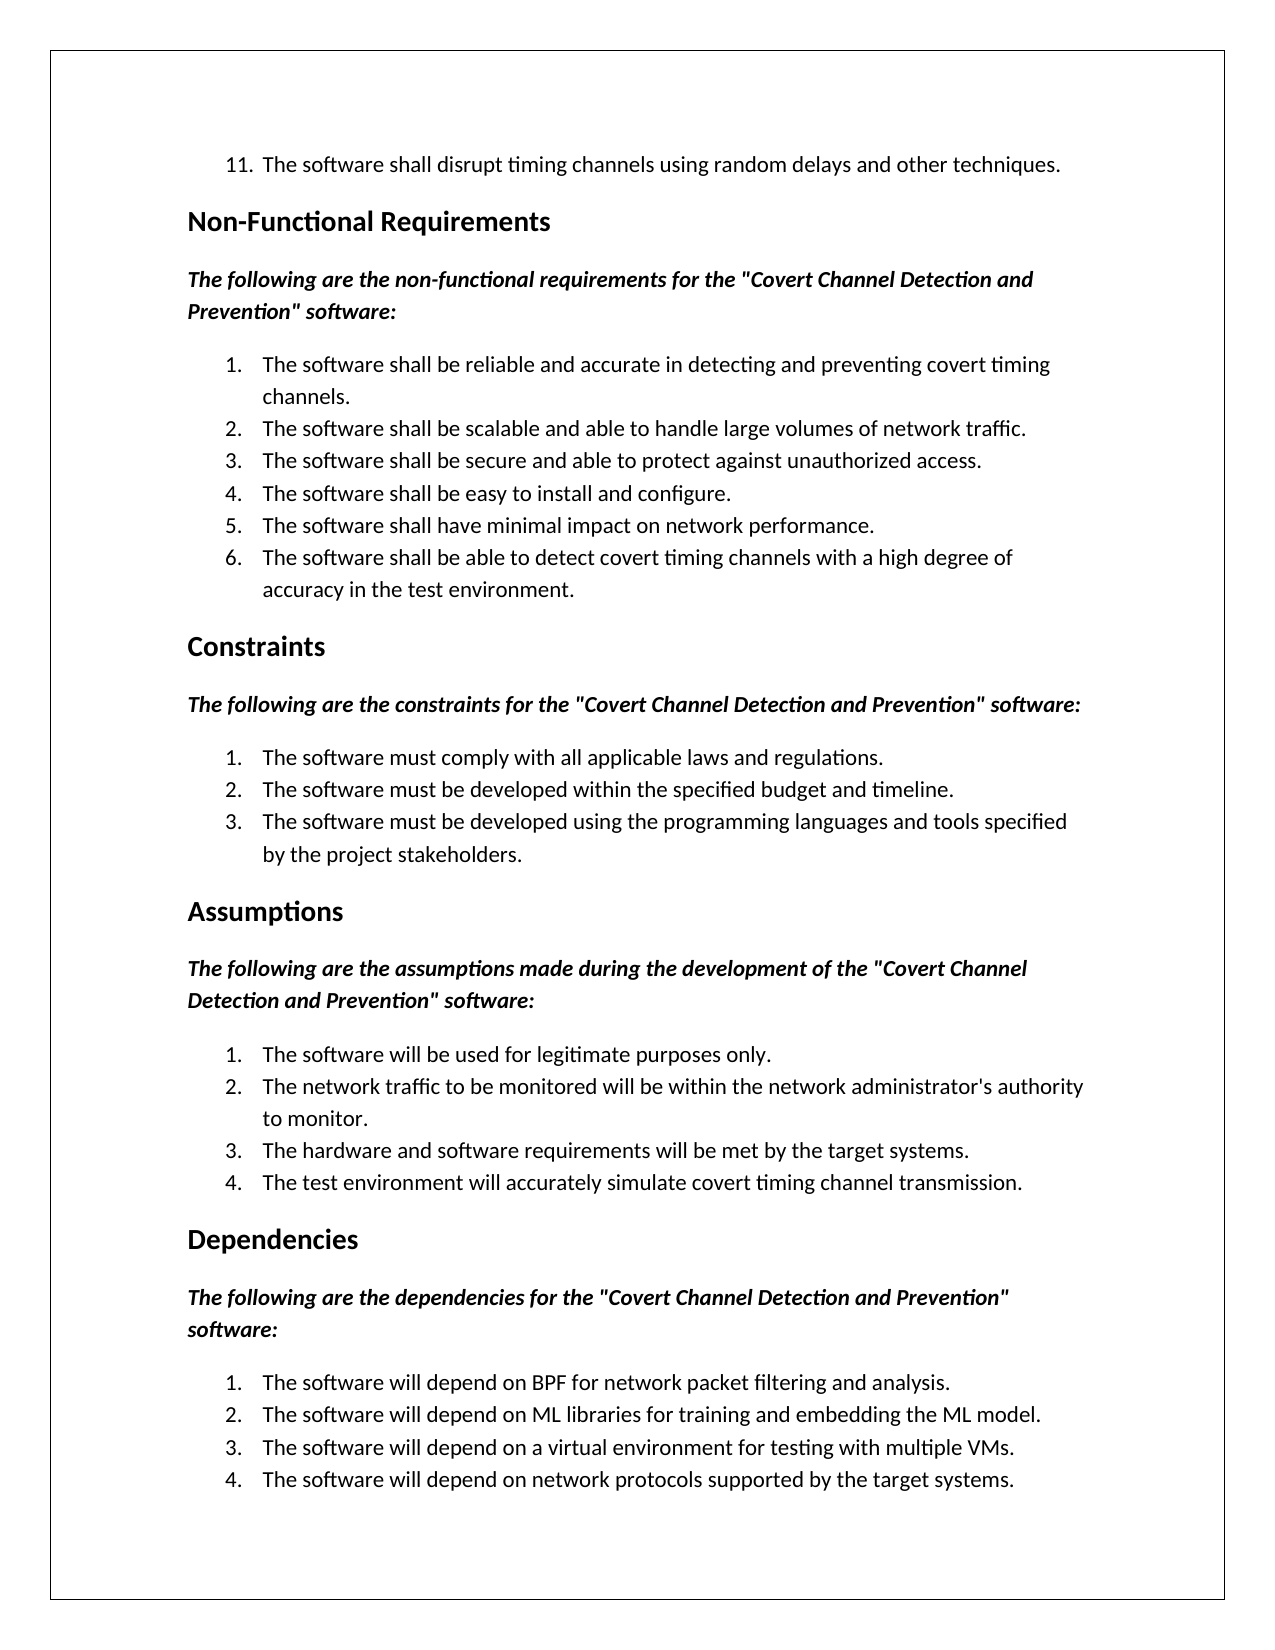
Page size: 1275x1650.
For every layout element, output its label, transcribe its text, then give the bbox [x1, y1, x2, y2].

list The software shall have minimal impact on network performance. [225, 511, 1087, 539]
text The following are the non-functional requirements for the "Covert Channel Detection and Prevention" software: [187, 265, 1087, 325]
text Constraints [187, 628, 1087, 664]
list The software shall be reliable and accurate in detecting and preventing covert timing channels. [225, 350, 1087, 410]
text Dependencies [187, 1221, 1087, 1257]
text The following are the dependencies for the "Covert Channel Detection and Prevention" software: [187, 1283, 1087, 1343]
list The software will depend on BPF for network packet filtering and analysis. [225, 1368, 1087, 1396]
text The following are the constraints for the "Covert Channel Detection and Prevention" software: [187, 690, 1087, 718]
text Non-Functional Requirements [187, 203, 1087, 239]
list The software will be used for legitimate purposes only. [225, 1040, 1087, 1068]
list The network traffic to be monitored will be within the network administrator's authority to monitor. [225, 1072, 1087, 1132]
text The following are the assumptions made during the development of the "Covert Channel Detection and Prevention" software: [187, 954, 1087, 1015]
list The software will depend on network protocols supported by the target systems. [225, 1465, 1087, 1493]
list The hardware and software requirements will be met by the target systems. [225, 1136, 1087, 1164]
list The software shall be scalable and able to handle large volumes of network traffic. [225, 414, 1087, 442]
list The test environment will accurately simulate covert timing channel transmission. [225, 1168, 1087, 1196]
list The software shall be able to detect covert timing channels with a high degree of accuracy in the test environment. [225, 543, 1087, 603]
list The software shall be secure and able to protect against unauthorized access. [225, 447, 1087, 474]
list The software shall disrupt timing channels using random delays and other techniques. [225, 150, 1087, 178]
list The software must be developed using the programming languages and tools specified by the project stakeholders. [225, 807, 1087, 868]
list The software shall be easy to install and configure. [225, 479, 1087, 507]
list The software must comply with all applicable laws and regulations. [225, 743, 1087, 771]
text Assumptions [187, 893, 1087, 928]
list The software will depend on a virtual environment for testing with multiple VMs. [225, 1433, 1087, 1461]
list The software must be developed within the specified budget and timeline. [225, 775, 1087, 803]
list The software will depend on ML libraries for training and embedding the ML model. [225, 1401, 1087, 1429]
